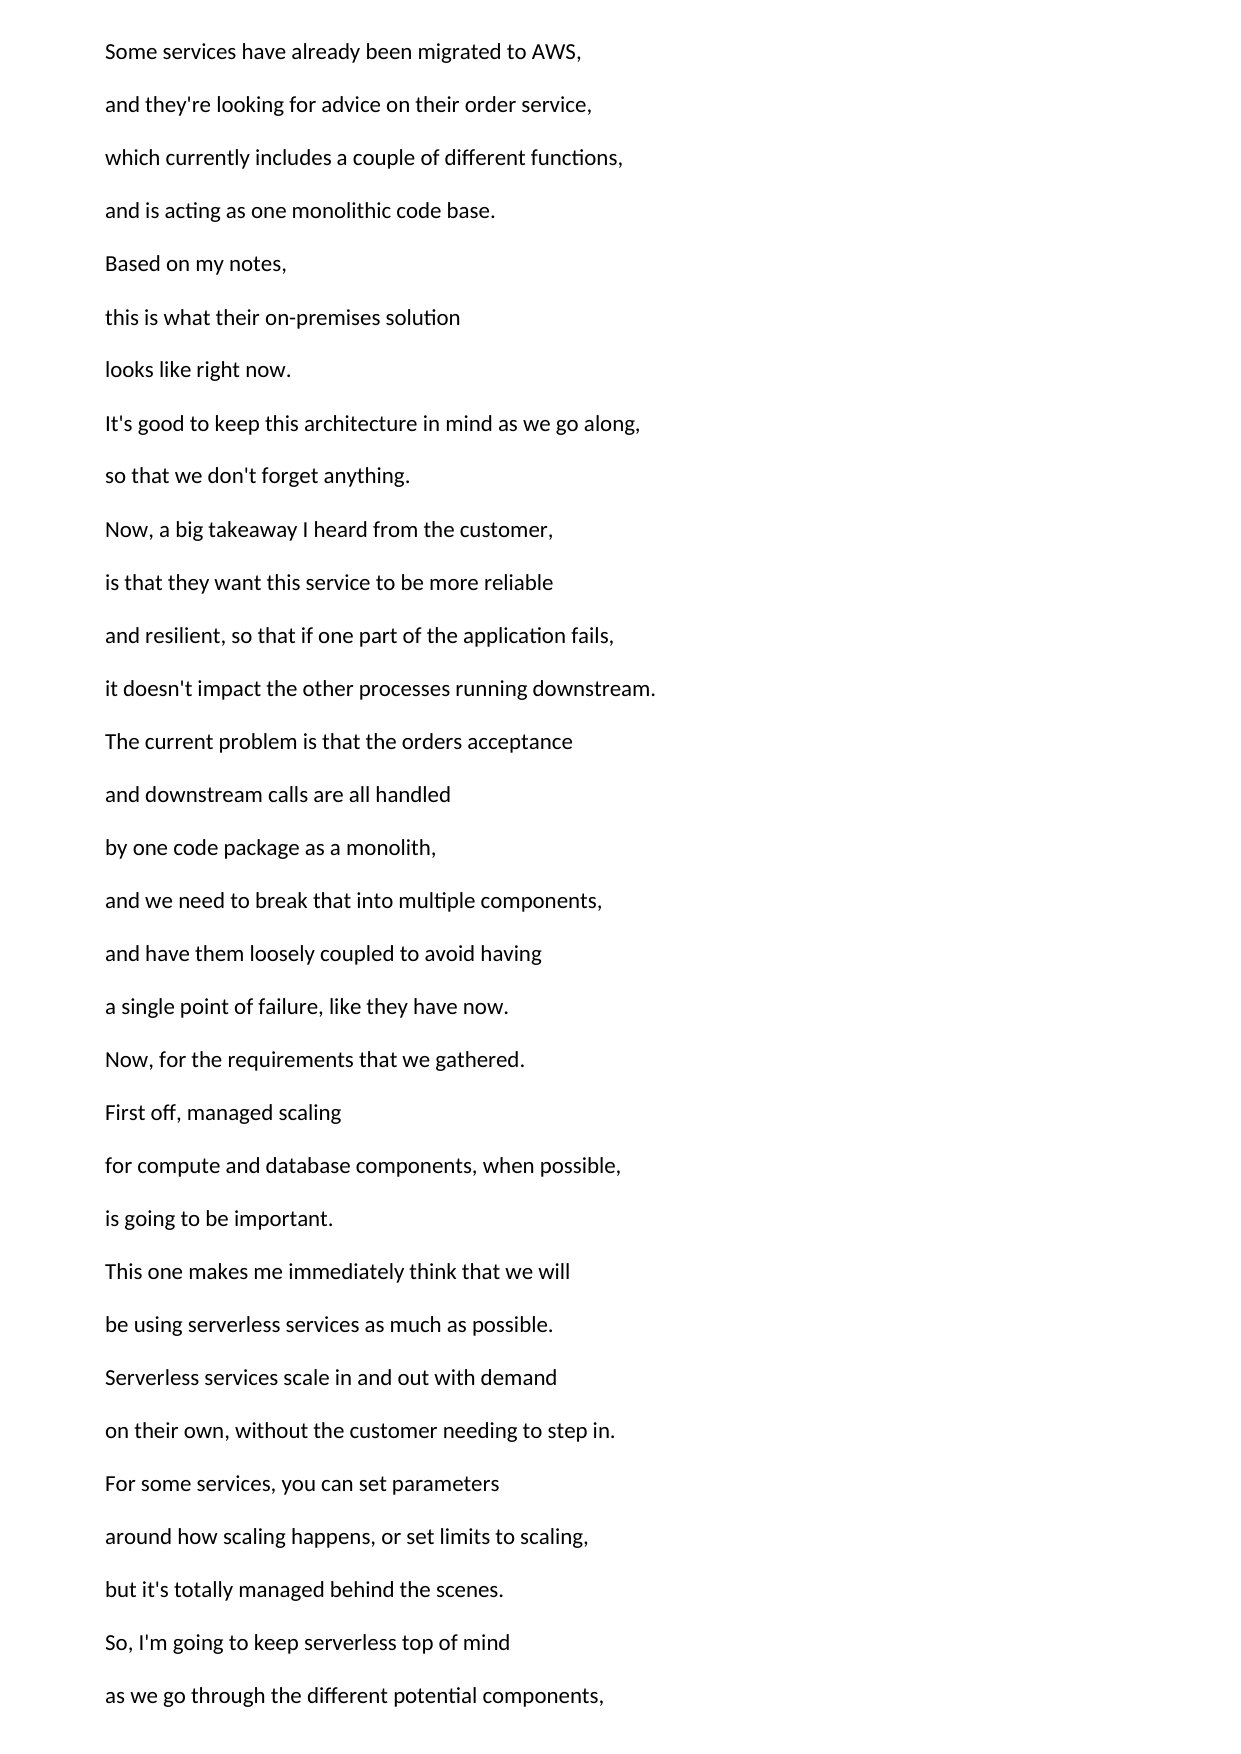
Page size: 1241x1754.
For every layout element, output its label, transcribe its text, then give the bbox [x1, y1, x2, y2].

text so that we don't forget anything. [84, 462, 1200, 490]
text First off, managed scaling [84, 1098, 1200, 1126]
text and is acting as one monolithic code base. [84, 197, 1200, 224]
text Now, a big takeaway I heard from the customer, [84, 515, 1200, 543]
text Some services have already been migrated to AWS, [84, 37, 1200, 66]
text and have them loosely coupled to avoid having [84, 939, 1200, 967]
text this is what their on-premises solution [84, 303, 1200, 331]
text for compute and database components, when possible, [84, 1151, 1200, 1179]
text and resilient, so that if one part of the application fails, [84, 621, 1200, 649]
text This one makes me immediately think that we will [84, 1257, 1200, 1285]
text Based on my notes, [84, 249, 1200, 278]
text as we go through the different potential components, [84, 1681, 1200, 1709]
text For some services, you can set parameters [84, 1469, 1200, 1497]
text looks like right now. [84, 356, 1200, 384]
text but it's totally managed behind the scenes. [84, 1575, 1200, 1603]
text and downstream calls are all handled [84, 780, 1200, 808]
text It's good to keep this architecture in mind as we go along, [84, 409, 1200, 437]
text is that they want this service to be more reliable [84, 568, 1200, 596]
text by one code package as a monolith, [84, 833, 1200, 861]
text around how scaling happens, or set limits to scaling, [84, 1522, 1200, 1550]
text be using serverless services as much as possible. [84, 1310, 1200, 1338]
text and we need to break that into multiple components, [84, 886, 1200, 914]
text Now, for the requirements that we gathered. [84, 1045, 1200, 1073]
text is going to be important. [84, 1204, 1200, 1232]
text on their own, without the customer needing to step in. [84, 1416, 1200, 1444]
text So, I'm going to keep serverless top of mind [84, 1628, 1200, 1656]
text and they're looking for advice on their order service, [84, 91, 1200, 118]
text Serverless services scale in and out with demand [84, 1363, 1200, 1391]
text it doesn't impact the other processes running downstream. [84, 674, 1200, 702]
text The current problem is that the orders acceptance [84, 727, 1200, 755]
text a single point of failure, like they have now. [84, 992, 1200, 1020]
text which currently includes a couple of different functions, [84, 143, 1200, 172]
